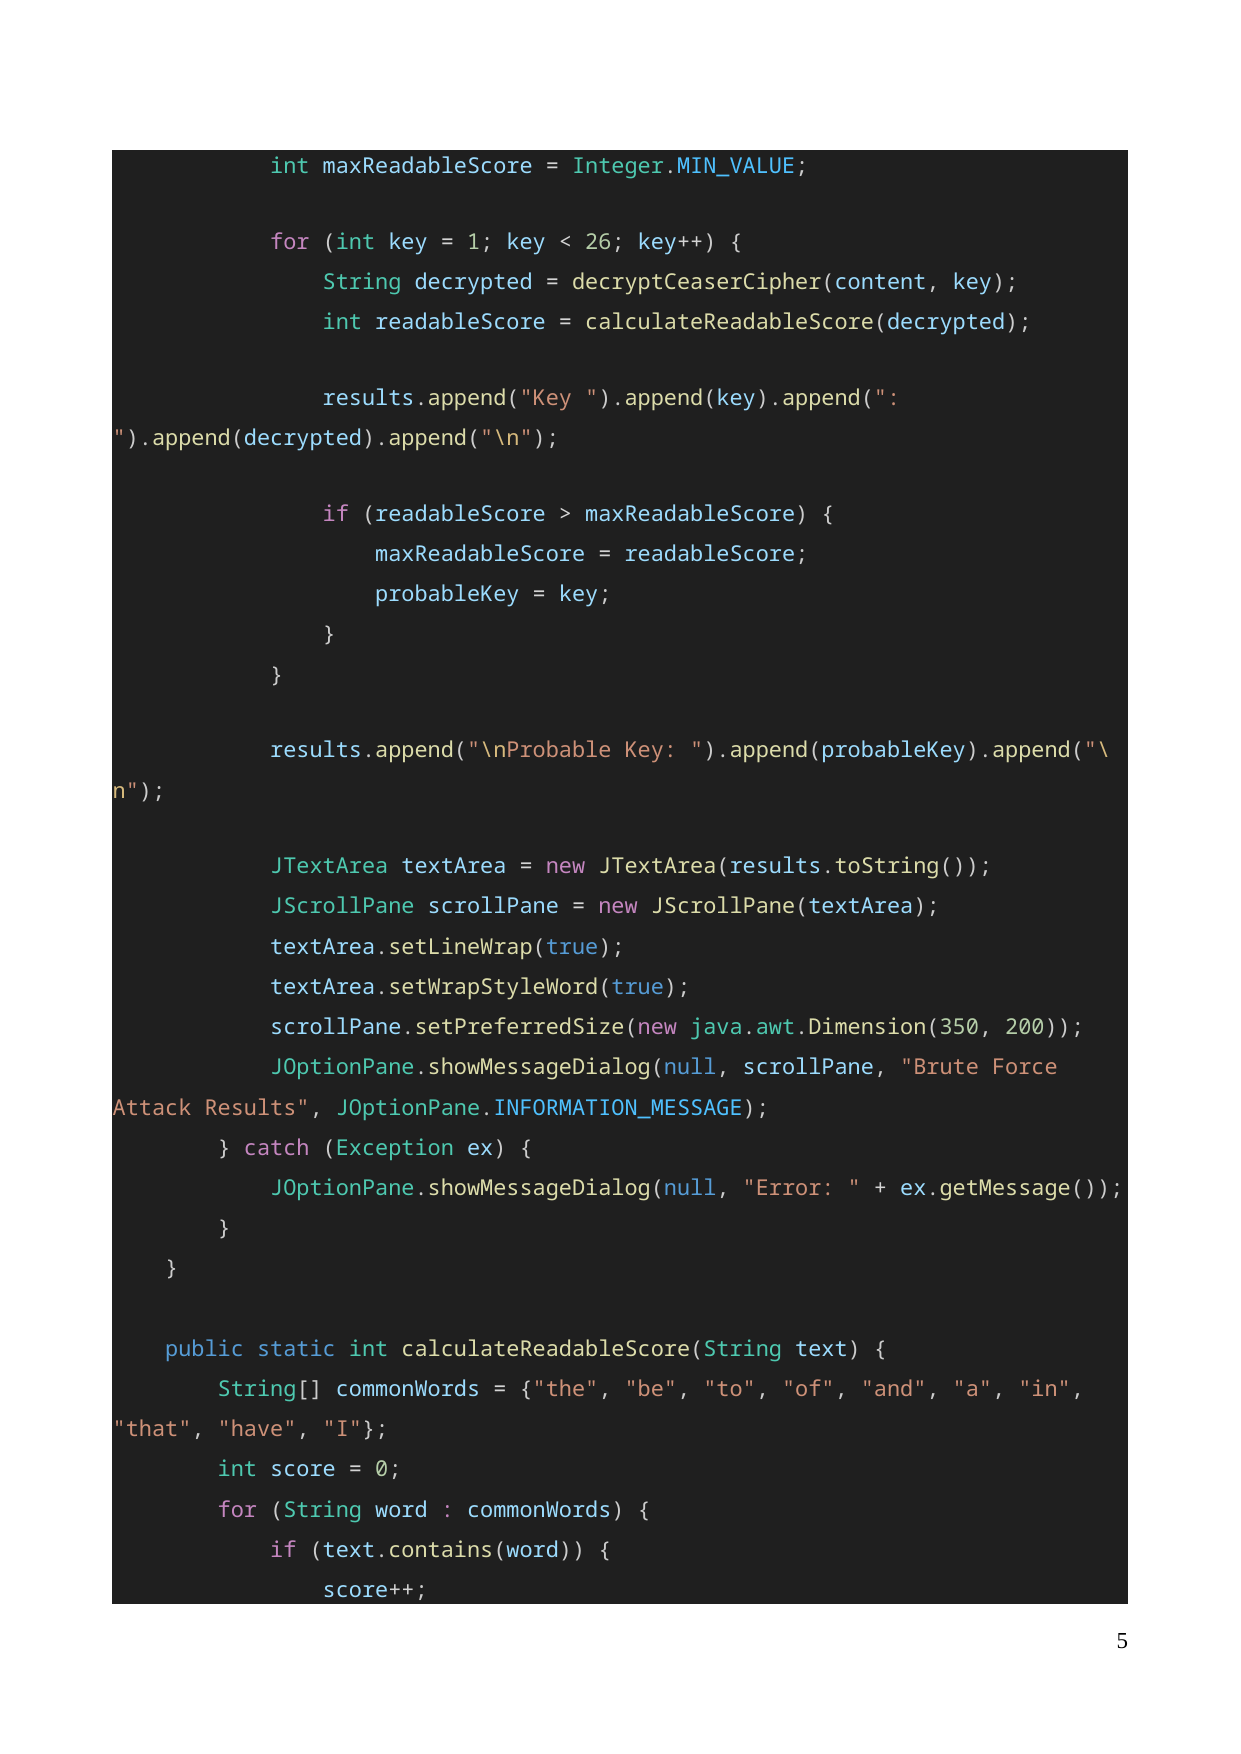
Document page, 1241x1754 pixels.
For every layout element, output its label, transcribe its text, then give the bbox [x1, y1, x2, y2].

text if (text.contains(word)) { [112, 1534, 1128, 1564]
text } [112, 659, 1128, 688]
text for (String word : commonWords) { [112, 1494, 1128, 1523]
text String[] commonWords = {"the", "be", "to", "of", "and", "a", "in", "that", "have", "I"}; [112, 1373, 1128, 1443]
text int score = 0; [112, 1453, 1128, 1483]
text String decrypted = decryptCeaserCipher(content, key); [112, 266, 1128, 296]
text JScrollPane scrollPane = new JScrollPane(textArea); [112, 891, 1128, 920]
text results.append("\nProbable Key: ").append(probableKey).append("\n"); [112, 734, 1128, 804]
text } [112, 1212, 1128, 1242]
text textArea.setLineWrap(true); [112, 931, 1128, 961]
text } [112, 1252, 1128, 1282]
text maxReadableScore = readableScore; [112, 538, 1128, 568]
text score++; [112, 1574, 1128, 1604]
text results.append("Key ").append(key).append(": ").append(decrypted).append("\n"); [112, 382, 1128, 452]
text } [112, 618, 1128, 648]
text JOptionPane.showMessageDialog(null, scrollPane, "Brute Force Attack Results", JOptionPane.INFORMATION_MESSAGE); [112, 1051, 1128, 1121]
text JTextArea textArea = new JTextArea(results.toString()); [112, 850, 1128, 880]
text } catch (Exception ex) { [112, 1132, 1128, 1162]
text int readableScore = calculateReadableScore(decrypted); [112, 306, 1128, 336]
text JOptionPane.showMessageDialog(null, "Error: " + ex.getMessage()); [112, 1172, 1128, 1202]
text scrollPane.setPreferredSize(new java.awt.Dimension(350, 200)); [112, 1011, 1128, 1041]
text if (readableScore > maxReadableScore) { [112, 498, 1128, 528]
text for (int key = 1; key < 26; key++) { [112, 226, 1128, 256]
text textArea.setWrapStyleWord(true); [112, 971, 1128, 1001]
text int maxReadableScore = Integer.MIN_VALUE; [112, 150, 1128, 180]
text probableKey = key; [112, 578, 1128, 608]
text public static int calculateReadableScore(String text) { [112, 1333, 1128, 1363]
